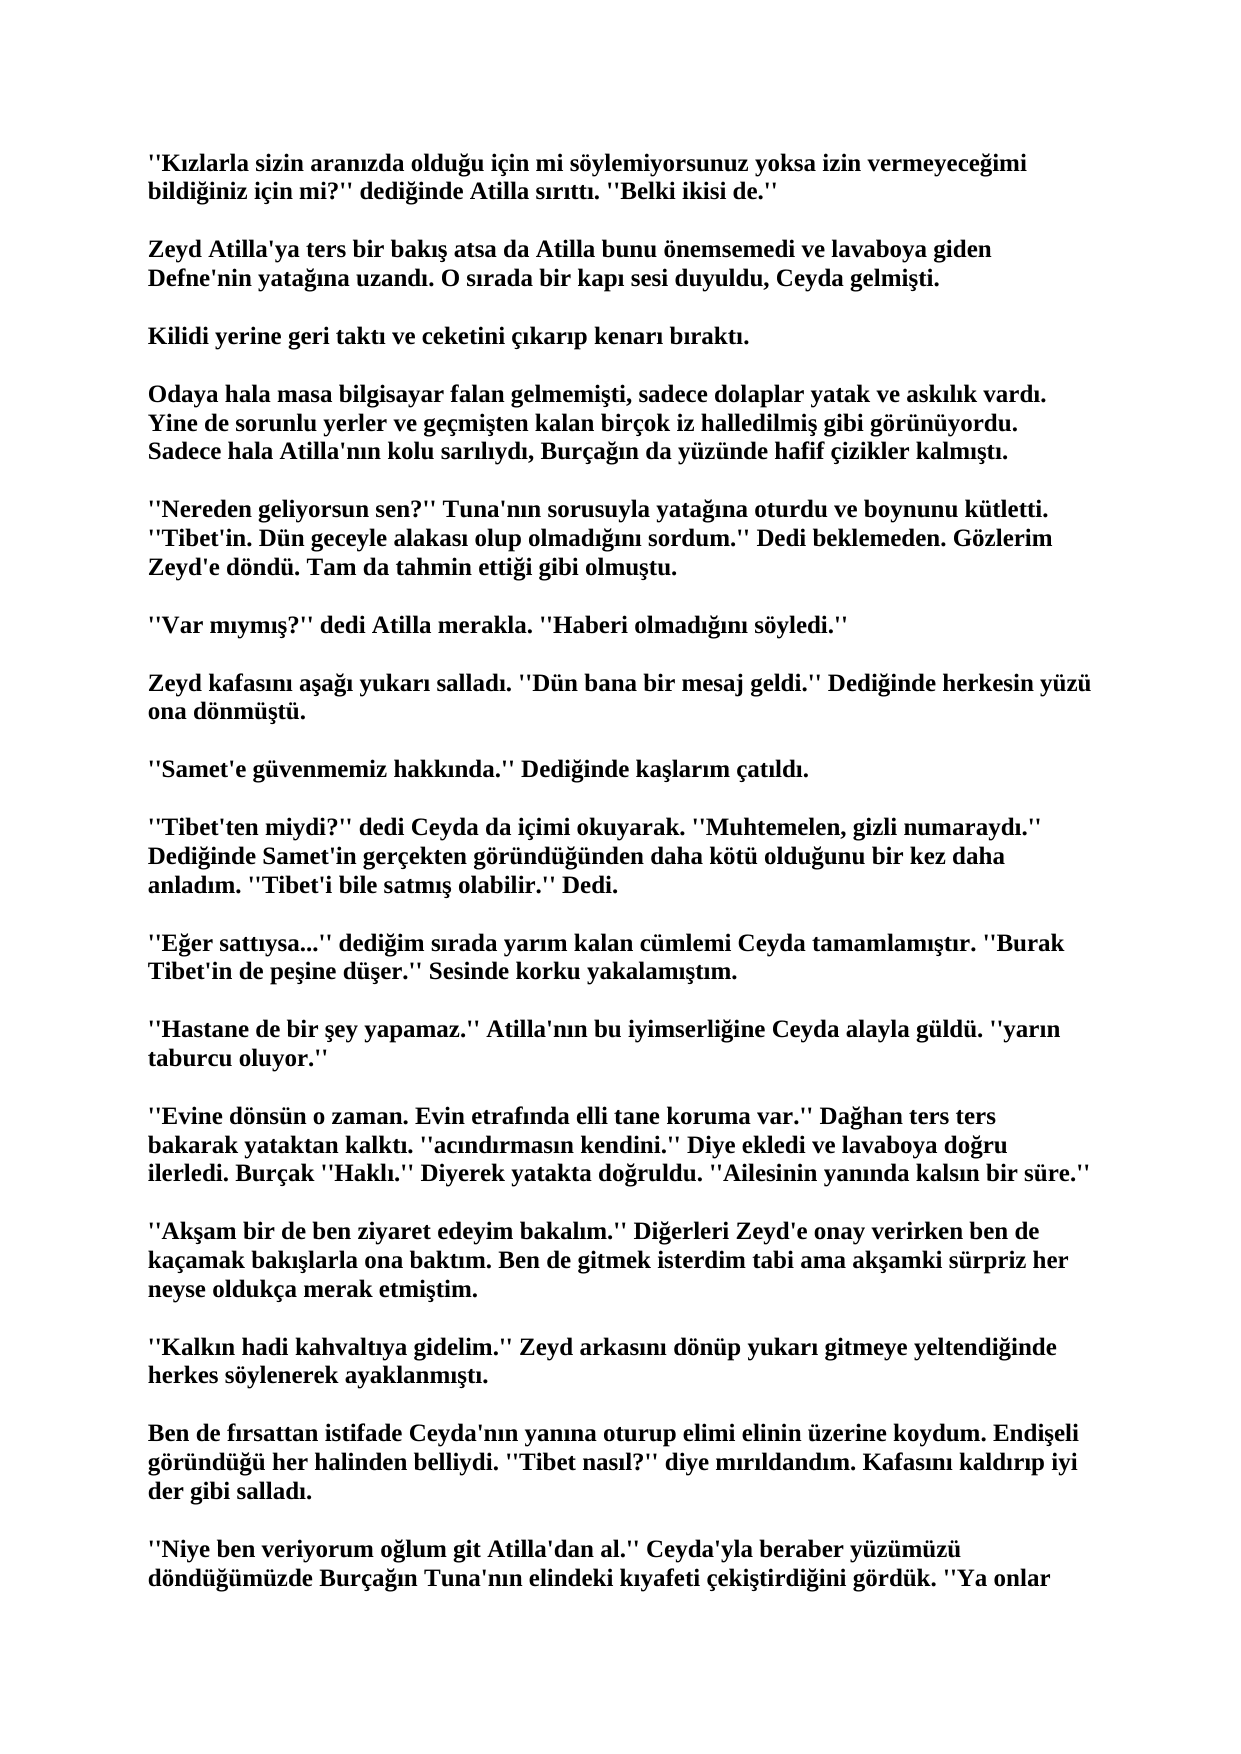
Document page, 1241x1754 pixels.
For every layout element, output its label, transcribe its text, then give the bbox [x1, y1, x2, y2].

text ''Tibet'ten miydi?'' dedi Ceyda da içimi okuyarak. ''Muhtemelen, gizli numaraydı.'' Dediğinde Samet'in gerçekten göründüğünden daha kötü olduğunu bir kez daha anladım. ''Tibet'i bile satmış olabilir.'' Dedi. [148, 812, 1093, 898]
text Zeyd Atilla'ya ters bir bakış atsa da Atilla bunu önemsemedi ve lavaboya giden Defne'nin yatağına uzandı. O sırada bir kapı sesi duyuldu, Ceyda gelmişti. [148, 234, 1093, 292]
text ''Nereden geliyorsun sen?'' Tuna'nın sorusuyla yatağına oturdu ve boynunu kütletti. ''Tibet'in. Dün geceyle alakası olup olmadığını sordum.'' Dedi beklemeden. Gözlerim Zeyd'e döndü. Tam da tahmin ettiği gibi olmuştu. [148, 494, 1093, 581]
text ''Kalkın hadi kahvaltıya gidelim.'' Zeyd arkasını dönüp yukarı gitmeye yeltendiğinde herkes söylenerek ayaklanmıştı. [148, 1332, 1093, 1389]
text ''Hastane de bir şey yapamaz.'' Atilla'nın bu iyimserliğine Ceyda alayla güldü. ''yarın taburcu oluyor.'' [148, 1014, 1093, 1072]
text ''Samet'e güvenmemiz hakkında.'' Dediğinde kaşlarım çatıldı. [148, 754, 1093, 783]
text ''Eğer sattıysa...'' dediğim sırada yarım kalan cümlemi Ceyda tamamlamıştır. ''Burak Tibet'in de peşine düşer.'' Sesinde korku yakalamıştım. [148, 928, 1093, 985]
text ''Evine dönsün o zaman. Evin etrafında elli tane koruma var.'' Dağhan ters ters bakarak yataktan kalktı. ''acındırmasın kendini.'' Diye ekledi ve lavaboya doğru ilerledi. Burçak ''Haklı.'' Diyerek yatakta doğruldu. ''Ailesinin yanında kalsın bir süre.'' [148, 1101, 1093, 1187]
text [148, 1534, 1093, 1591]
text Ben de fırsattan istifade Ceyda'nın yanına oturup elimi elinin üzerine koydum. Endişeli göründüğü her halinden belliydi. ''Tibet nasıl?'' diye mırıldandım. Kafasını kaldırıp iyi der gibi salladı. [148, 1418, 1093, 1505]
text Odaya hala masa bilgisayar falan gelmemişti, sadece dolaplar yatak ve askılık vardı. Yine de sorunlu yerler ve geçmişten kalan birçok iz halledilmiş gibi görünüyordu. Sadece hala Atilla'nın kolu sarılıydı, Burçağın da yüzünde hafif çizikler kalmıştı. [148, 379, 1093, 465]
text Kilidi yerine geri taktı ve ceketini çıkarıp kenarı bıraktı. [148, 321, 1093, 350]
text ''Kızlarla sizin aranızda olduğu için mi söylemiyorsunuz yoksa izin vermeyeceğimi bildiğiniz için mi?'' dediğinde Atilla sırıttı. ''Belki ikisi de.'' [148, 148, 1093, 205]
text Zeyd kafasını aşağı yukarı salladı. ''Dün bana bir mesaj geldi.'' Dediğinde herkesin yüzü ona dönmüştü. [148, 668, 1093, 725]
text ''Var mıymış?'' dedi Atilla merakla. ''Haberi olmadığını söyledi.'' [148, 610, 1093, 638]
text ''Akşam bir de ben ziyaret edeyim bakalım.'' Diğerleri Zeyd'e onay verirken ben de kaçamak bakışlarla ona baktım. Ben de gitmek isterdim tabi ama akşamki sürpriz her neyse oldukça merak etmiştim. [148, 1216, 1093, 1303]
